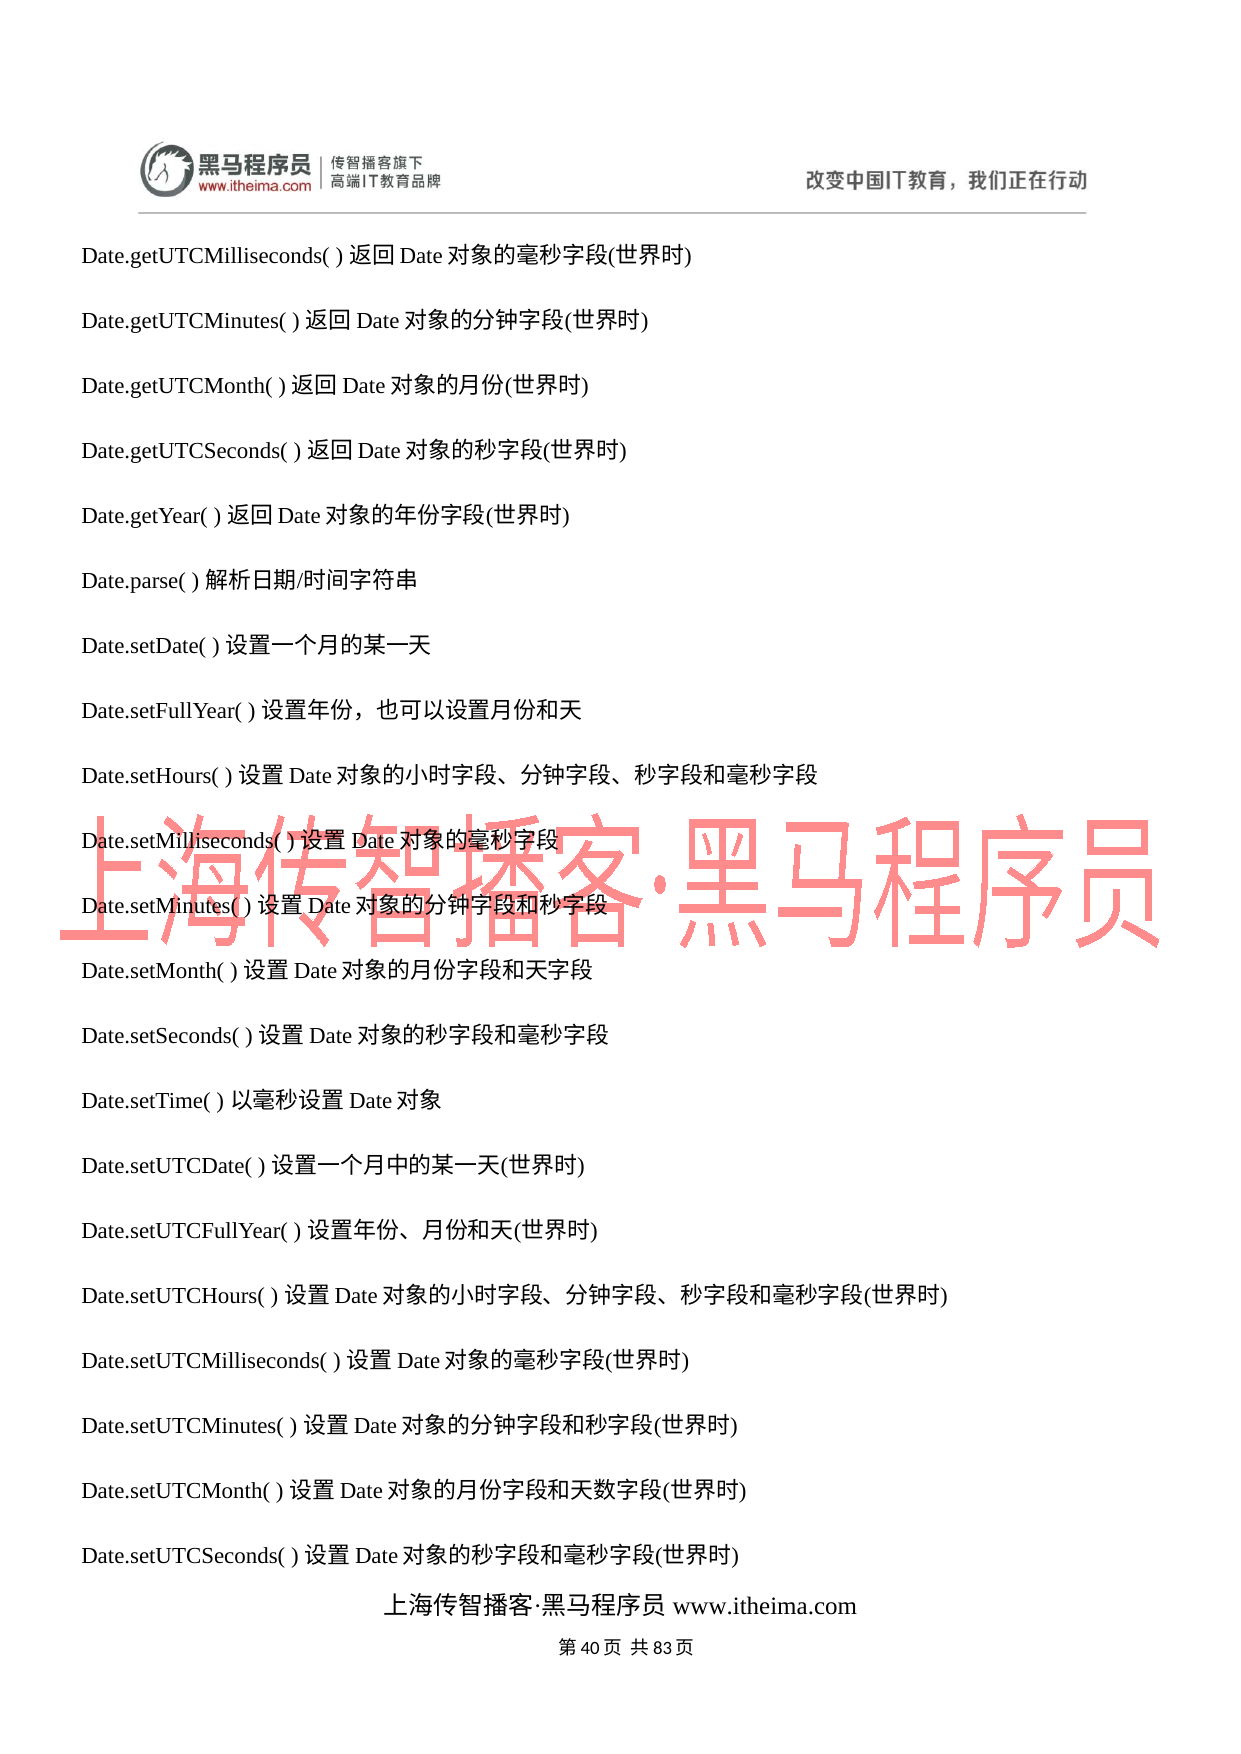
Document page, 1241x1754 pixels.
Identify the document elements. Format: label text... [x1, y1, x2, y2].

text Date.setMinutes( ) 设置Date对象的分钟字段和秒字段 [81, 871, 1181, 936]
text Date.setTime( ) 以毫秒设置Date对象 [81, 1066, 1181, 1131]
text Date.setUTCMilliseconds( ) 设置Date对象的毫秒字段(世界时) [81, 1326, 1181, 1391]
text Date.setSeconds( ) 设置Date对象的秒字段和毫秒字段 [81, 1001, 1181, 1066]
text Date.getYear( ) 返回Date对象的年份字段(世界时) [81, 481, 1181, 546]
text Date.getUTCSeconds( ) 返回Date对象的秒字段(世界时) [81, 416, 1181, 481]
text Date.setUTCHours( ) 设置Date对象的小时字段、分钟字段、秒字段和毫秒字段(世界时) [81, 1261, 1181, 1326]
text Date.setMonth( ) 设置Date对象的月份字段和天字段 [81, 936, 1181, 1001]
text Date.setHours( ) 设置Date对象的小时字段、分钟字段、秒字段和毫秒字段 [81, 741, 1181, 806]
text Date.setUTCMonth( ) 设置Date对象的月份字段和天数字段(世界时) [81, 1456, 1181, 1521]
text Date.getUTCMonth( ) 返回Date对象的月份(世界时) [81, 351, 1181, 416]
text Date.setFullYear( ) 设置年份，也可以设置月份和天 [81, 676, 1181, 741]
text Date.setUTCFullYear( ) 设置年份、月份和天(世界时) [81, 1196, 1181, 1261]
text Date.setUTCMinutes( ) 设置Date对象的分钟字段和秒字段(世界时) [81, 1391, 1181, 1456]
text Date.setUTCDate( ) 设置一个月中的某一天(世界时) [81, 1131, 1181, 1196]
text Date.setDate( ) 设置一个月的某一天 [81, 611, 1181, 676]
text Date.getUTCMinutes( ) 返回Date对象的分钟字段(世界时) [81, 286, 1181, 351]
text Date.parse( ) 解析日期/时间字符串 [81, 546, 1181, 611]
text Date.setUTCSeconds( ) 设置Date对象的秒字段和毫秒字段(世界时) [81, 1521, 1181, 1586]
text Date.getUTCMilliseconds( ) 返回Date对象的毫秒字段(世界时) [81, 221, 1181, 286]
text Date.setMilliseconds( ) 设置Date对象的毫秒字段 [81, 806, 1181, 871]
picture [59, 70, 1180, 221]
